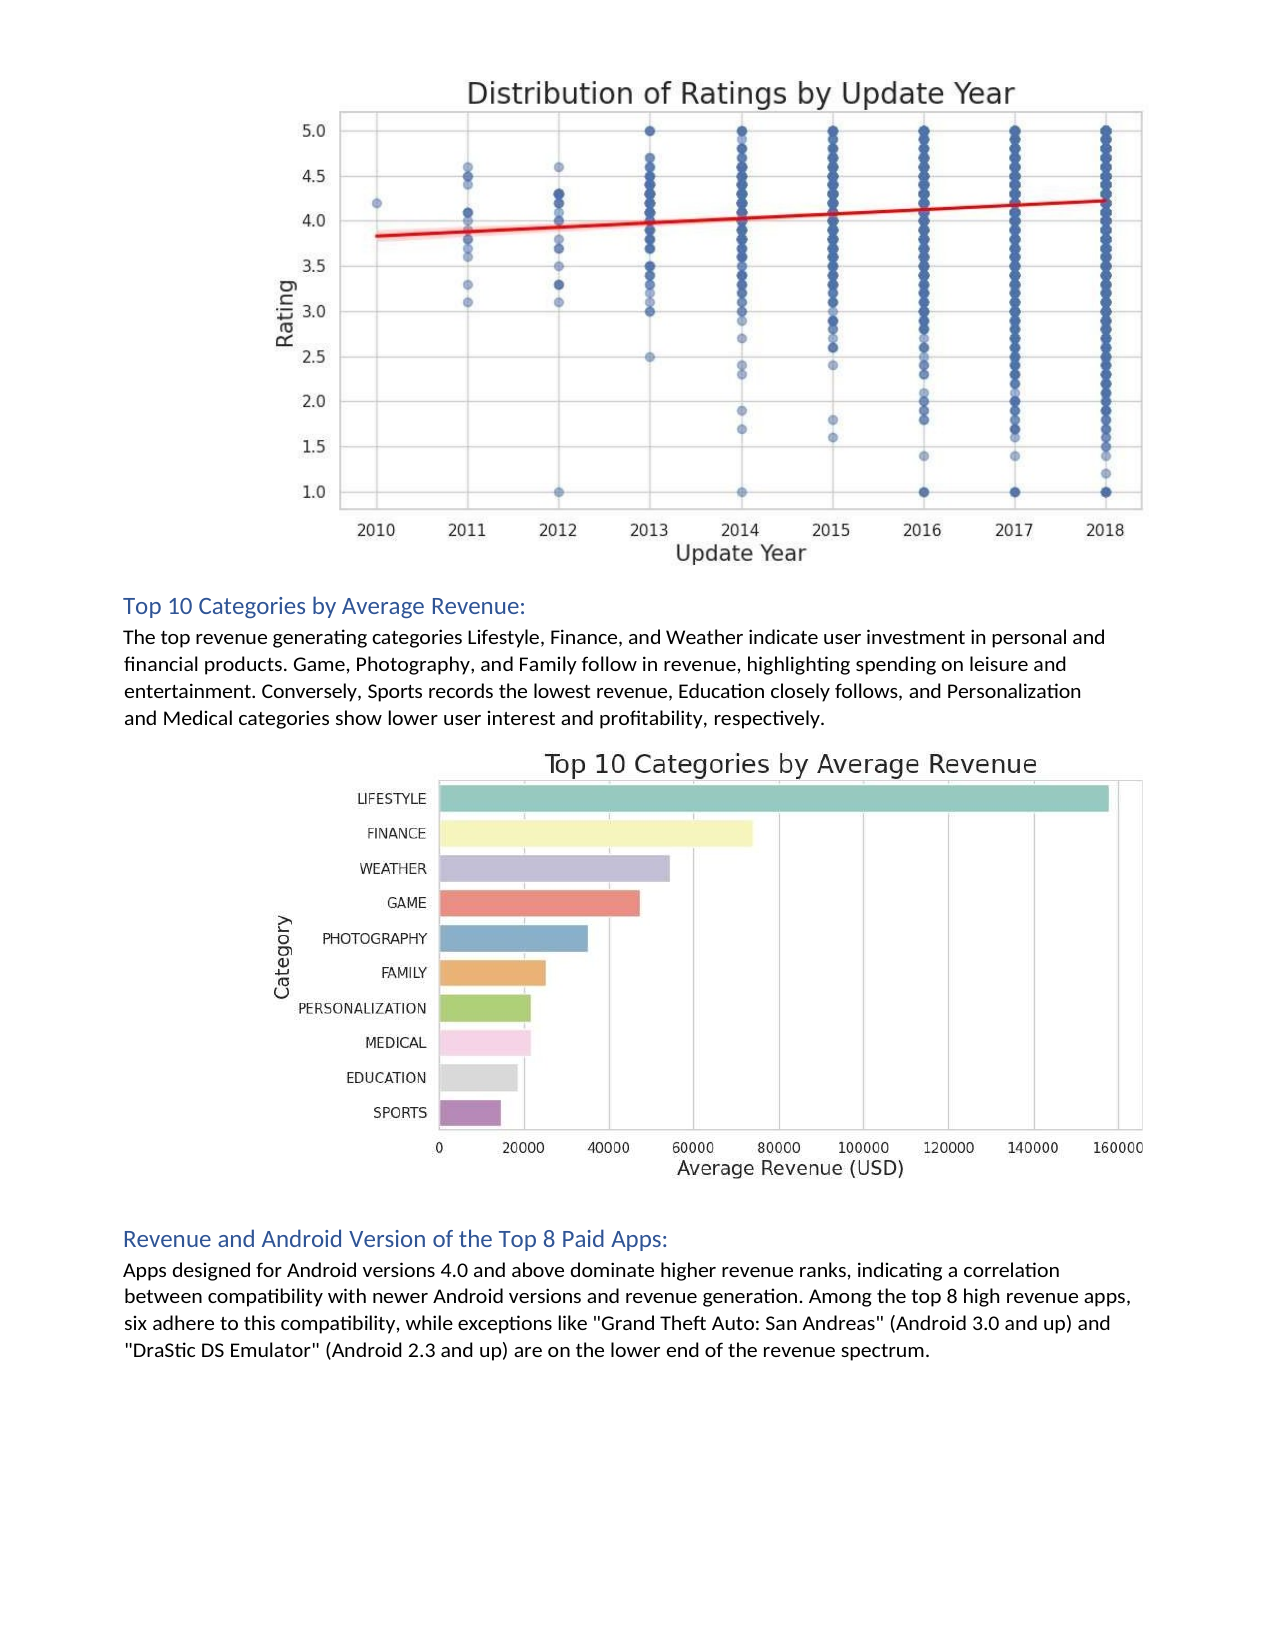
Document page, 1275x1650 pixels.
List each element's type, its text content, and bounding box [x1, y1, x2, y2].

picture [273, 79, 1149, 566]
subtitle Top 10 Categories by Average Revenue: [123, 590, 1160, 621]
text Apps designed for Android versions 4.0 and above dominate higher revenue ranks, indicating a correlation between compatibility with newer Android versions and revenue generation. Among the top 8 high revenue apps, six adhere to this compatibility, while exceptions like "Grand Theft Auto: San Andreas" (Android 3.0 and up) and "DraStic DS Emulator" (Android 2.3 and up) are on the lower end of the revenue spectrum. [123, 1257, 1132, 1363]
picture [272, 751, 1143, 1179]
subtitle Revenue and Android Version of the Top 8 Paid Apps: [123, 1223, 1160, 1253]
text The top revenue generating categories Lifestyle, Finance, and Weather indicate user investment in personal and financial products. Game, Photography, and Family follow in revenue, highlighting spending on leisure and entertainment. Conversely, Sports records the lowest revenue, Education closely follows, and Personalization and Medical categories show lower user interest and profitability, respectively. [123, 624, 1114, 730]
